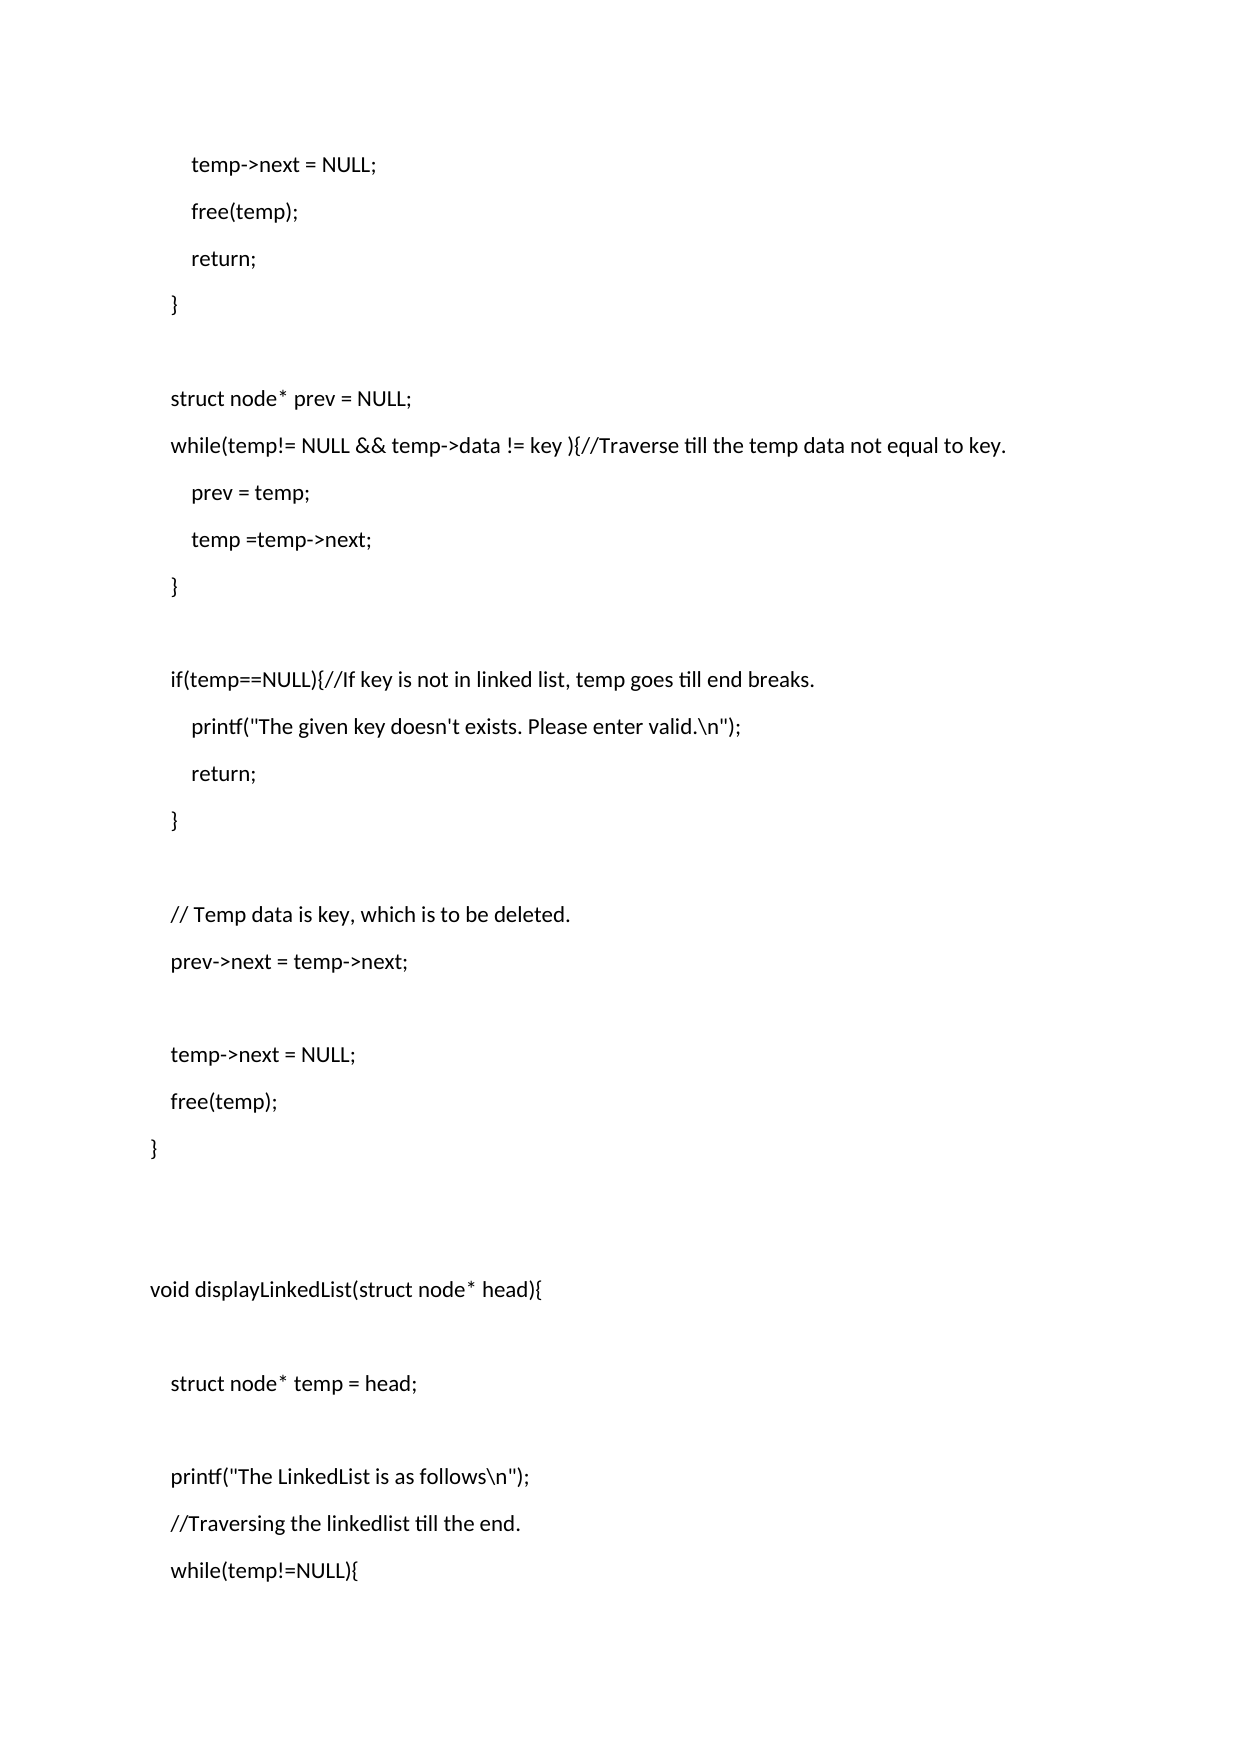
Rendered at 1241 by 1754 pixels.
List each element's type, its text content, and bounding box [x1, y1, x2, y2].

text } [150, 291, 1090, 319]
text prev = temp; [150, 478, 1090, 506]
text } [150, 806, 1090, 834]
text printf("The given key doesn't exists. Please enter valid.\n"); [150, 712, 1090, 741]
text free(temp); [150, 197, 1090, 225]
text printf("The LinkedList is as follows\n"); [150, 1462, 1090, 1491]
text temp->next = NULL; [150, 1041, 1090, 1069]
text prev->next = temp->next; [150, 947, 1090, 975]
text temp =temp->next; [150, 525, 1090, 553]
text free(temp); [150, 1087, 1090, 1116]
text void displayLinkedList(struct node* head){ [150, 1275, 1090, 1303]
text // Temp data is key, which is to be deleted. [150, 900, 1090, 928]
text if(temp==NULL){//If key is not in linked list, temp goes till end breaks. [150, 666, 1090, 694]
text return; [150, 244, 1090, 272]
text while(temp!=NULL){ [150, 1556, 1090, 1584]
text return; [150, 759, 1090, 787]
text } [150, 1134, 1090, 1162]
text } [150, 572, 1090, 600]
text struct node* prev = NULL; [150, 384, 1090, 412]
text struct node* temp = head; [150, 1369, 1090, 1397]
text //Traversing the linkedlist till the end. [150, 1509, 1090, 1537]
text while(temp!= NULL && temp->data != key ){//Traverse till the temp data not equal to key. [150, 431, 1090, 459]
text temp->next = NULL; [150, 150, 1090, 178]
